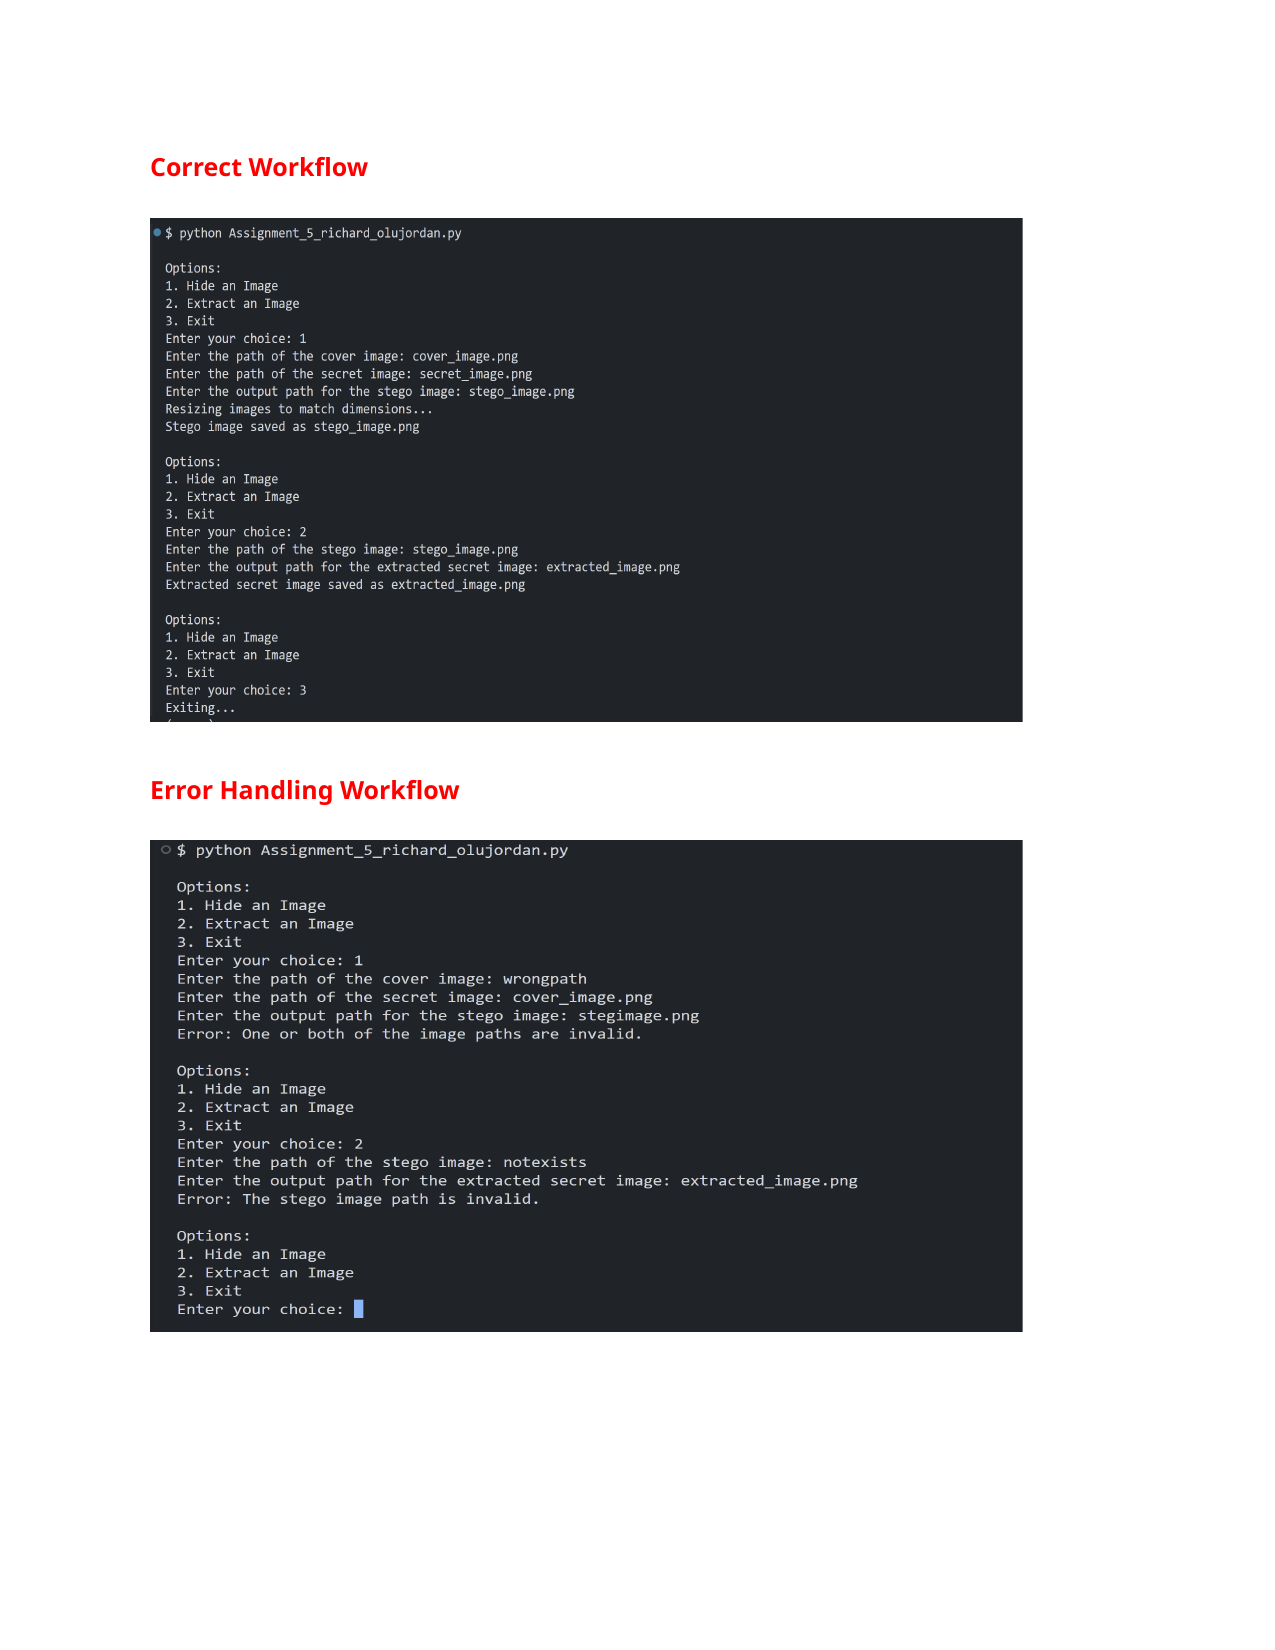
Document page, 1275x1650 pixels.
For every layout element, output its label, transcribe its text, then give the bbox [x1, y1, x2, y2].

picture [150, 218, 1023, 722]
picture [150, 840, 1023, 1332]
